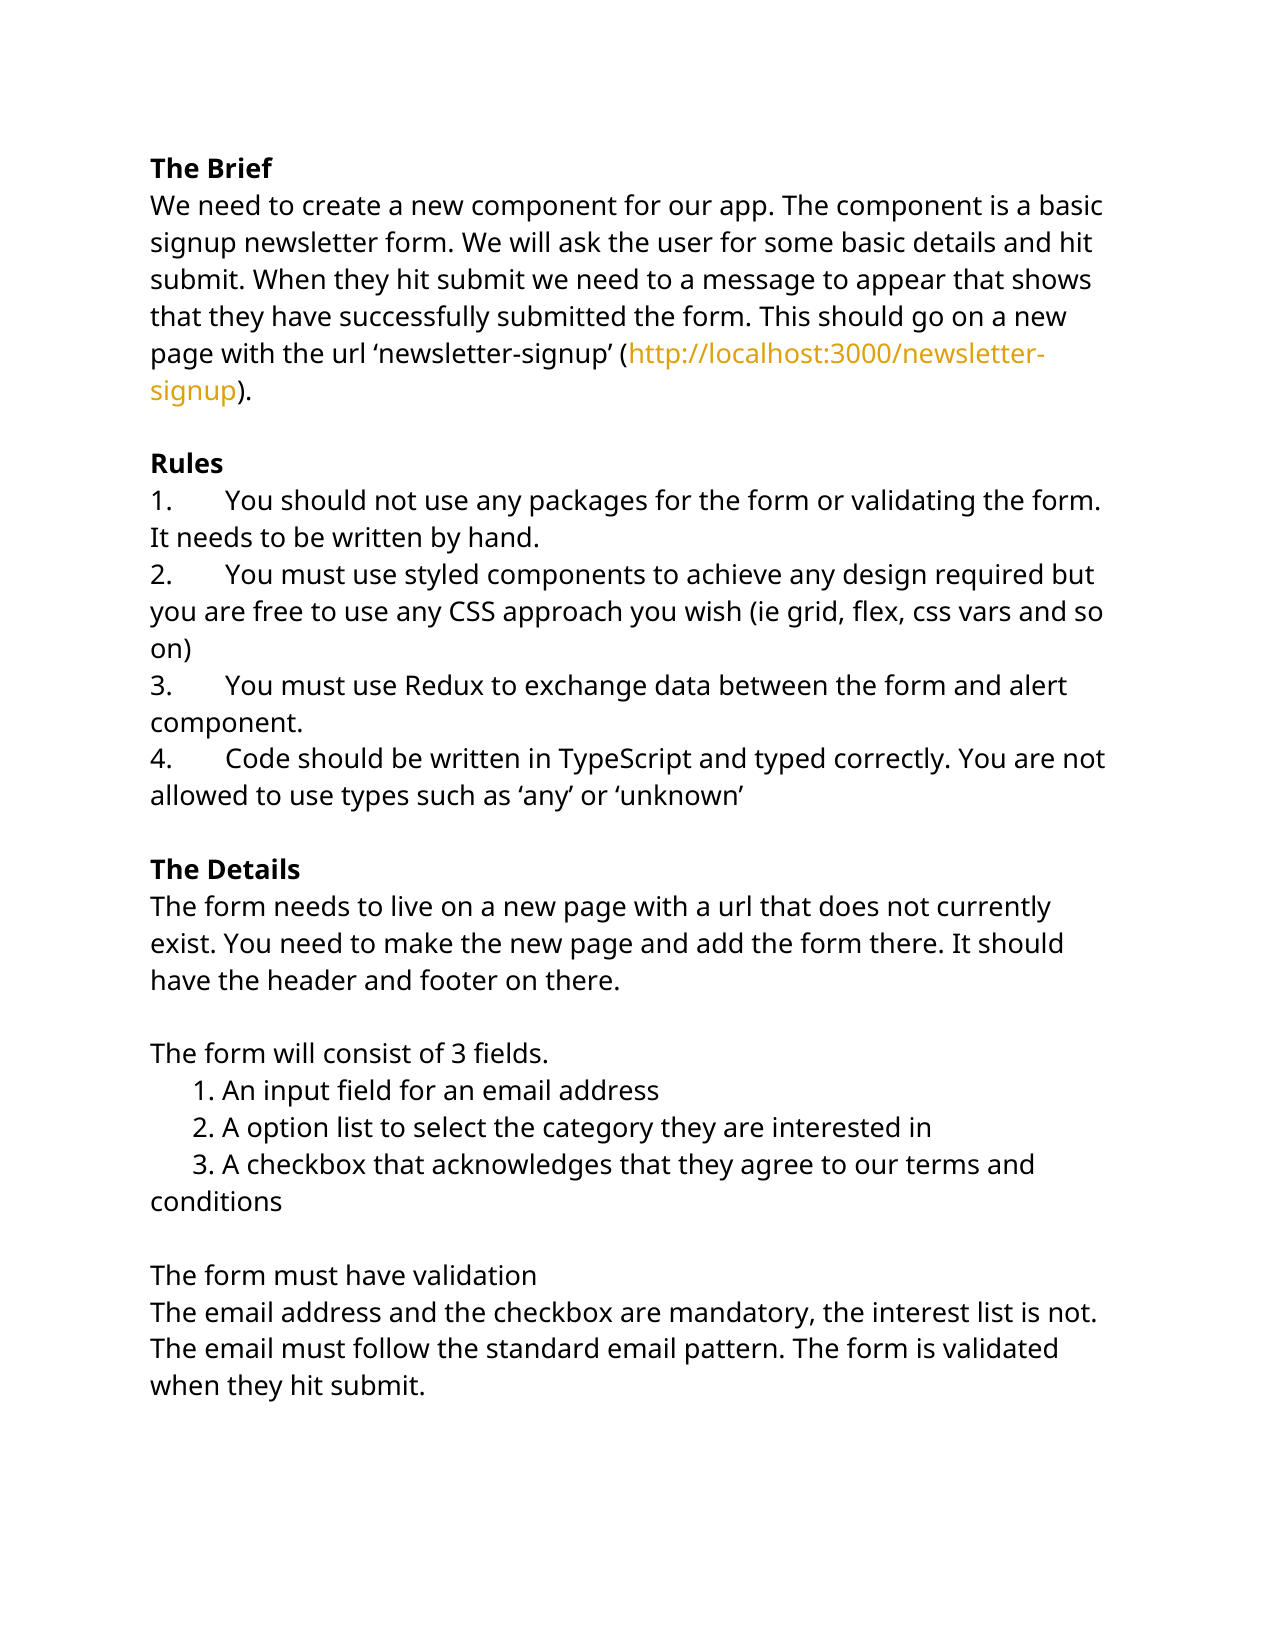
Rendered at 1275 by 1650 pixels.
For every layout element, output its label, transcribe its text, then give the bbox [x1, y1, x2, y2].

text Rules [150, 445, 1125, 482]
list Code should be written in TypeScript and typed correctly. You are not allowed to use types such as ‘any’ or ‘unknown’ [150, 740, 1125, 814]
text The Brief [150, 150, 1125, 187]
text The form needs to live on a new page with a url that does not currently exist. You need to make the new page and add the form there. It should have the header and footer on there. [150, 887, 1125, 998]
text The email address and the checkbox are mandatory, the interest list is not. [150, 1293, 1125, 1330]
list You should not use any packages for the form or validating the form. It needs to be written by hand. [150, 482, 1125, 556]
text 1. An input field for an email address [150, 1072, 1125, 1109]
text 2. A option list to select the category they are interested in [150, 1109, 1125, 1146]
text The email must follow the standard email pattern. The form is validated when they hit submit. [150, 1330, 1125, 1404]
text The form must have validation [150, 1256, 1125, 1293]
text We need to create a new component for our app. The component is a basic signup newsletter form. We will ask the user for some basic details and hit submit. When they hit submit we need to a message to appear that shows that they have successfully submitted the form. This should go on a new page with the url ‘newsletter-signup’ (http://localhost:3000/newsletter-signup). [150, 187, 1125, 408]
text 3. A checkbox that acknowledges that they agree to our terms and conditions [150, 1146, 1125, 1219]
text The Details [150, 851, 1125, 887]
list You must use styled components to achieve any design required but you are free to use any CSS approach you wish (ie grid, flex, css vars and so on) [150, 556, 1125, 666]
text The form will consist of 3 fields. [150, 1035, 1125, 1072]
list You must use Redux to exchange data between the form and alert component. [150, 666, 1125, 740]
